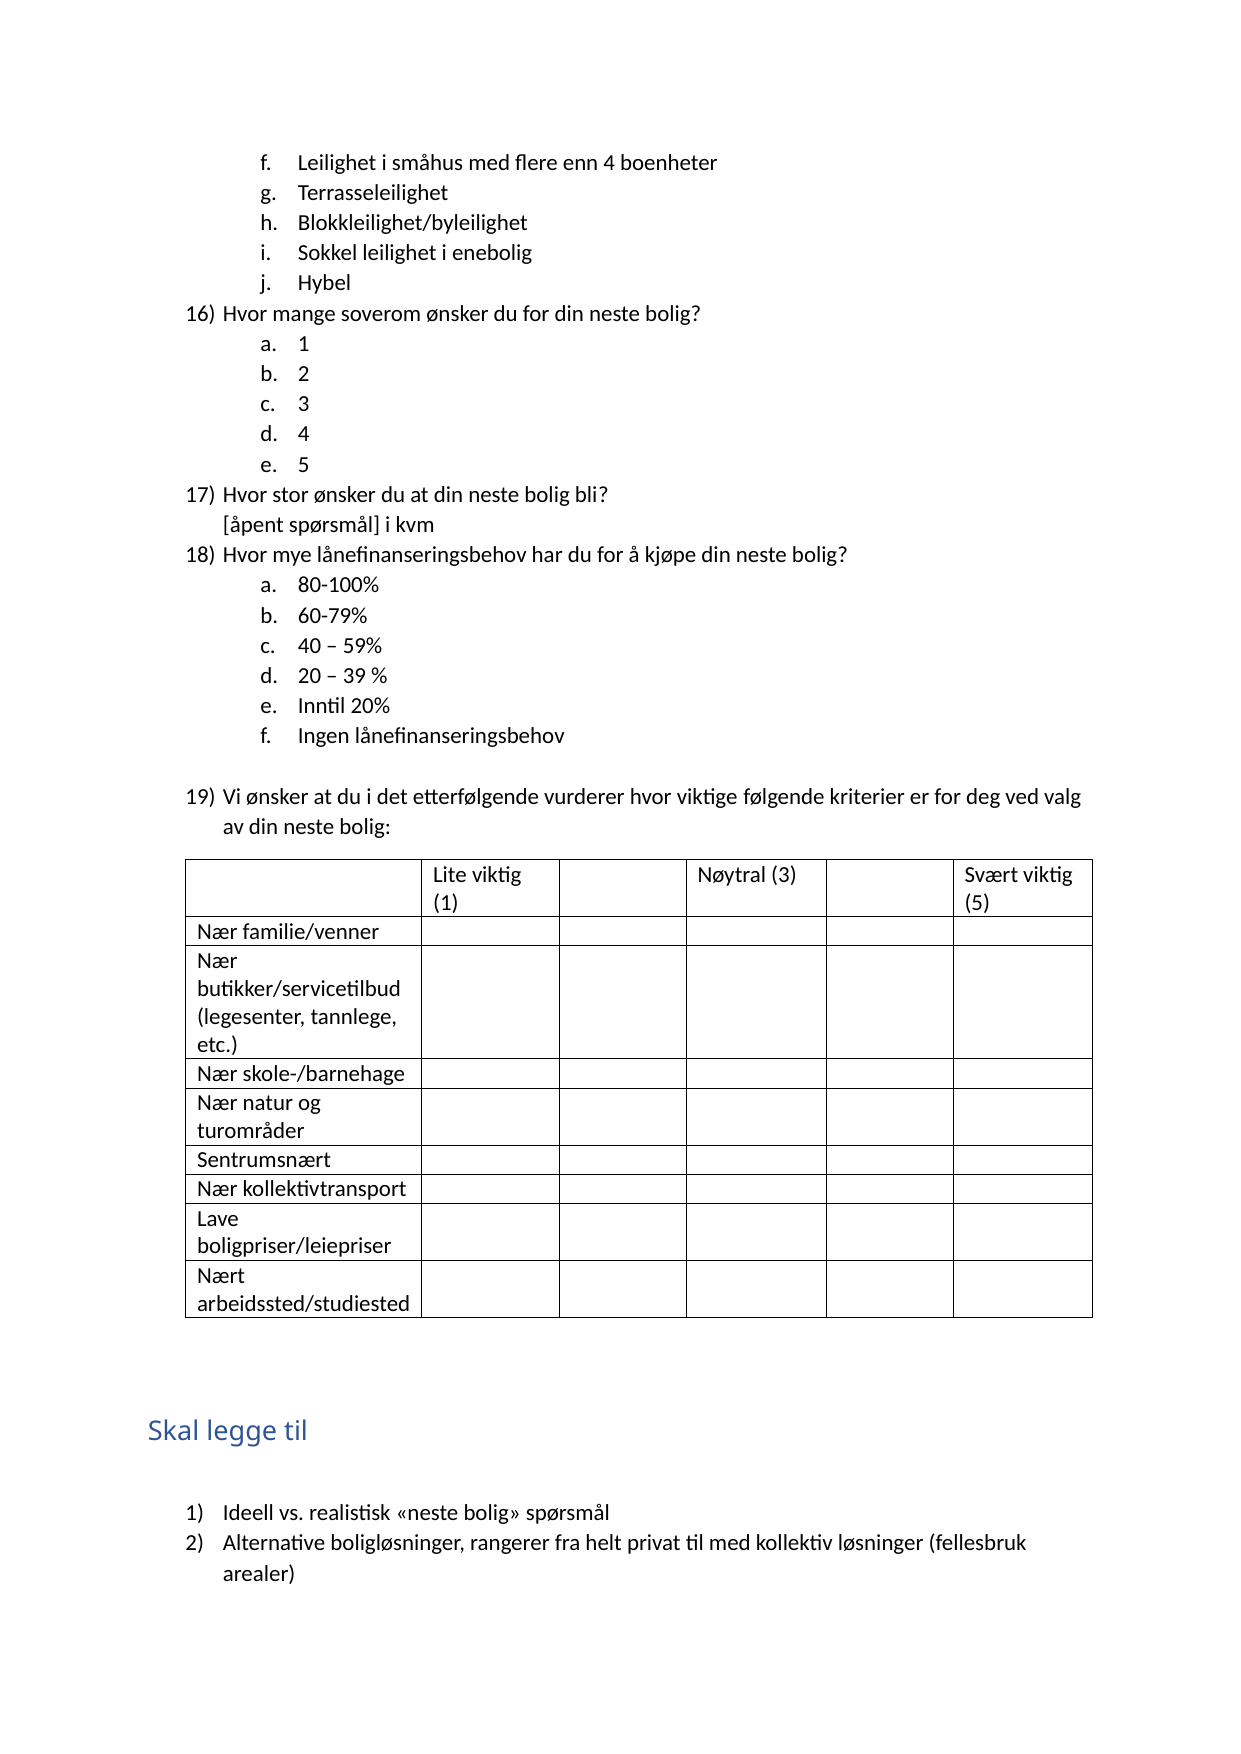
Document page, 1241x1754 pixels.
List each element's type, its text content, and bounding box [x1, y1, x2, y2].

list 5 [260, 450, 1093, 478]
list Blokkleilighet/byleilighet [260, 208, 1093, 236]
table_header Lite viktig (1) [422, 860, 559, 916]
table_cell [422, 1089, 559, 1144]
list Leilighet i småhus med flere enn 4 boenheter [260, 148, 1093, 176]
list 3 [260, 389, 1093, 417]
table_cell [422, 917, 559, 945]
list Hybel [260, 268, 1093, 296]
table_cell Sentrumsnært [186, 1146, 421, 1173]
table_cell Nær butikker/servicetilbud (legesenter, tannlege, etc.) [186, 946, 421, 1058]
list Alternative boligløsninger, rangerer fra helt privat til med kollektiv løsninger (fellesbruk arealer) [185, 1528, 1093, 1587]
table_cell [422, 1204, 559, 1260]
table_cell [827, 1204, 953, 1260]
table_cell [560, 1059, 686, 1087]
table_cell [560, 917, 686, 945]
table_cell [687, 917, 826, 945]
table_header Nøytral (3) [687, 860, 826, 916]
table_cell [687, 1146, 826, 1173]
table_cell [954, 1146, 1092, 1173]
table_cell [560, 1204, 686, 1260]
list [åpent spørsmål] i kvm [223, 510, 1093, 538]
table_cell Nært arbeidssted/studiested [186, 1261, 421, 1317]
table_cell [560, 1146, 686, 1173]
list 2 [260, 359, 1093, 387]
table_cell [422, 1261, 559, 1317]
table_cell [954, 946, 1092, 1058]
table_cell [422, 946, 559, 1058]
table_header [186, 860, 421, 916]
list 40 – 59% [260, 631, 1093, 659]
table_cell [687, 1204, 826, 1260]
table_cell [954, 917, 1092, 945]
table_cell [954, 1089, 1092, 1144]
subtitle Skal legge til [148, 1412, 1093, 1448]
table_cell Nær skole-/barnehage [186, 1059, 421, 1087]
table_cell [687, 1059, 826, 1087]
list Sokkel leilighet i enebolig [260, 238, 1093, 266]
list 20 – 39 % [260, 661, 1093, 689]
table_cell Nær natur og turområder [186, 1089, 421, 1144]
list 4 [260, 419, 1093, 447]
table_cell [422, 1175, 559, 1203]
table_cell [422, 1059, 559, 1087]
list Hvor mange soverom ønsker du for din neste bolig? [185, 299, 1093, 327]
table_cell [687, 1089, 826, 1144]
table_header Svært viktig (5) [954, 860, 1092, 916]
list Ingen lånefinanseringsbehov [260, 722, 1093, 749]
table_cell [827, 1146, 953, 1173]
table_cell [560, 1175, 686, 1203]
table_cell [827, 1175, 953, 1203]
list 80-100% [260, 571, 1093, 598]
list 60-79% [260, 601, 1093, 629]
table_cell [954, 1175, 1092, 1203]
table_cell [827, 1089, 953, 1144]
table_cell Nær familie/venner [186, 917, 421, 945]
list 1 [260, 329, 1093, 357]
list Hvor stor ønsker du at din neste bolig bli? [185, 480, 1093, 508]
table_cell [827, 946, 953, 1058]
table_cell [560, 1089, 686, 1144]
table_cell [954, 1261, 1092, 1317]
table_cell [422, 1146, 559, 1173]
table_cell [560, 946, 686, 1058]
table_cell [954, 1059, 1092, 1087]
table_header [560, 860, 686, 916]
table_cell [687, 1261, 826, 1317]
table_cell [954, 1204, 1092, 1260]
table_cell Nær kollektivtransport [186, 1175, 421, 1203]
table_cell [827, 917, 953, 945]
table_cell [827, 1059, 953, 1087]
list Ideell vs. realistisk «neste bolig» spørsmål [185, 1498, 1093, 1526]
list Vi ønsker at du i det etterfølgende vurderer hvor viktige følgende kriterier er for deg ved valg av din neste bolig: [185, 782, 1093, 840]
list Terrasseleilighet [260, 178, 1093, 206]
table_header [827, 860, 953, 916]
table_cell [560, 1261, 686, 1317]
list Hvor mye lånefinanseringsbehov har du for å kjøpe din neste bolig? [185, 540, 1093, 568]
list Inntil 20% [260, 691, 1093, 719]
table_cell Lave boligpriser/leiepriser [186, 1204, 421, 1260]
table_cell [687, 1175, 826, 1203]
table_cell [687, 946, 826, 1058]
table_cell [827, 1261, 953, 1317]
